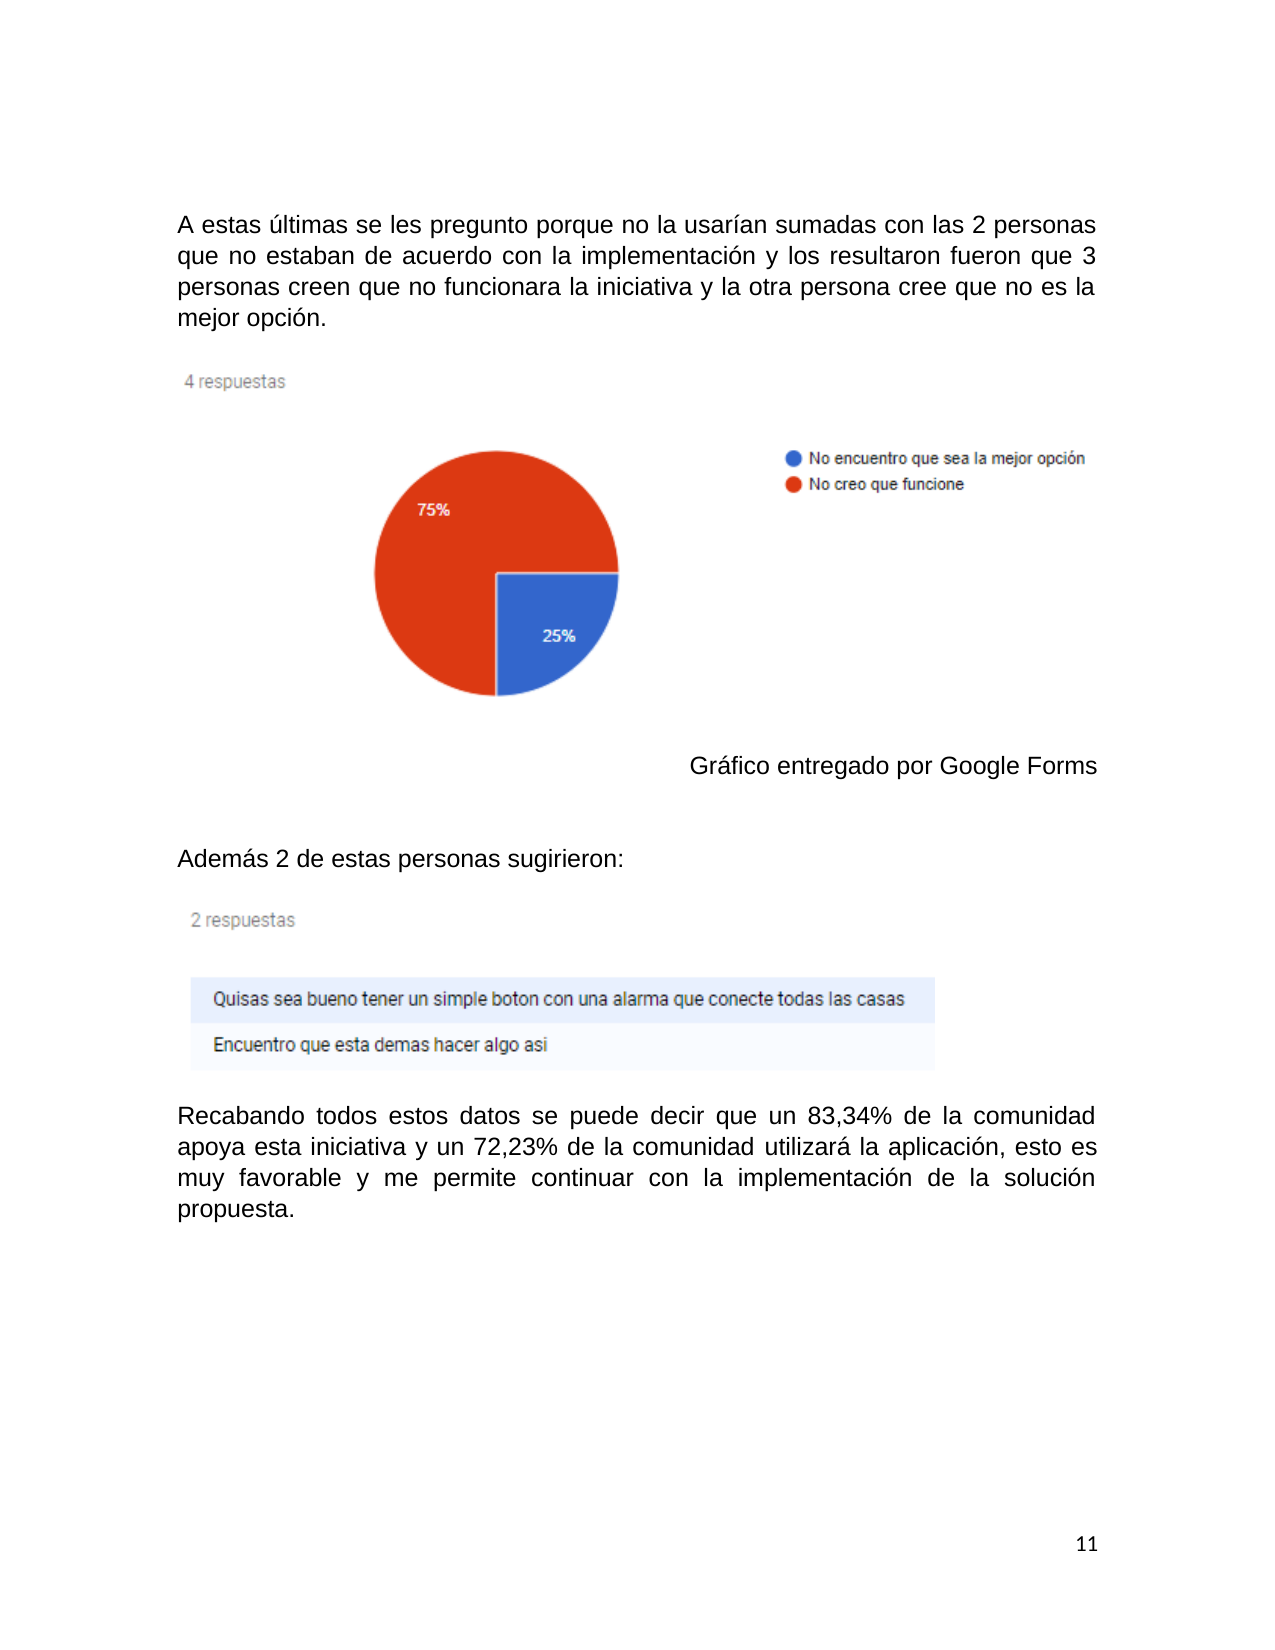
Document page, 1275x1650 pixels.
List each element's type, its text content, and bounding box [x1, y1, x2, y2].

text Gráfico entregado por Google Forms [177, 751, 1098, 779]
picture [177, 365, 1097, 718]
text Recabando todos estos datos se puede decir que un 83,34% de la comunidad apoya esta iniciativa y un 72,23% de la comunidad utilizará la aplicación, esto es muy favorable y me permite continuar con la implementación de la solución propuesta. [177, 1101, 1098, 1223]
picture [177, 906, 935, 1099]
text Además 2 de estas personas sugirieron: [177, 844, 1098, 873]
text A estas últimas se les pregunto porque no la usarían sumadas con las 2 personas que no estaban de acuerdo con la implementación y los resultaron fueron que 3 personas creen que no funcionara la iniciativa y la otra persona cree que no es la mejor opción. [177, 210, 1098, 332]
